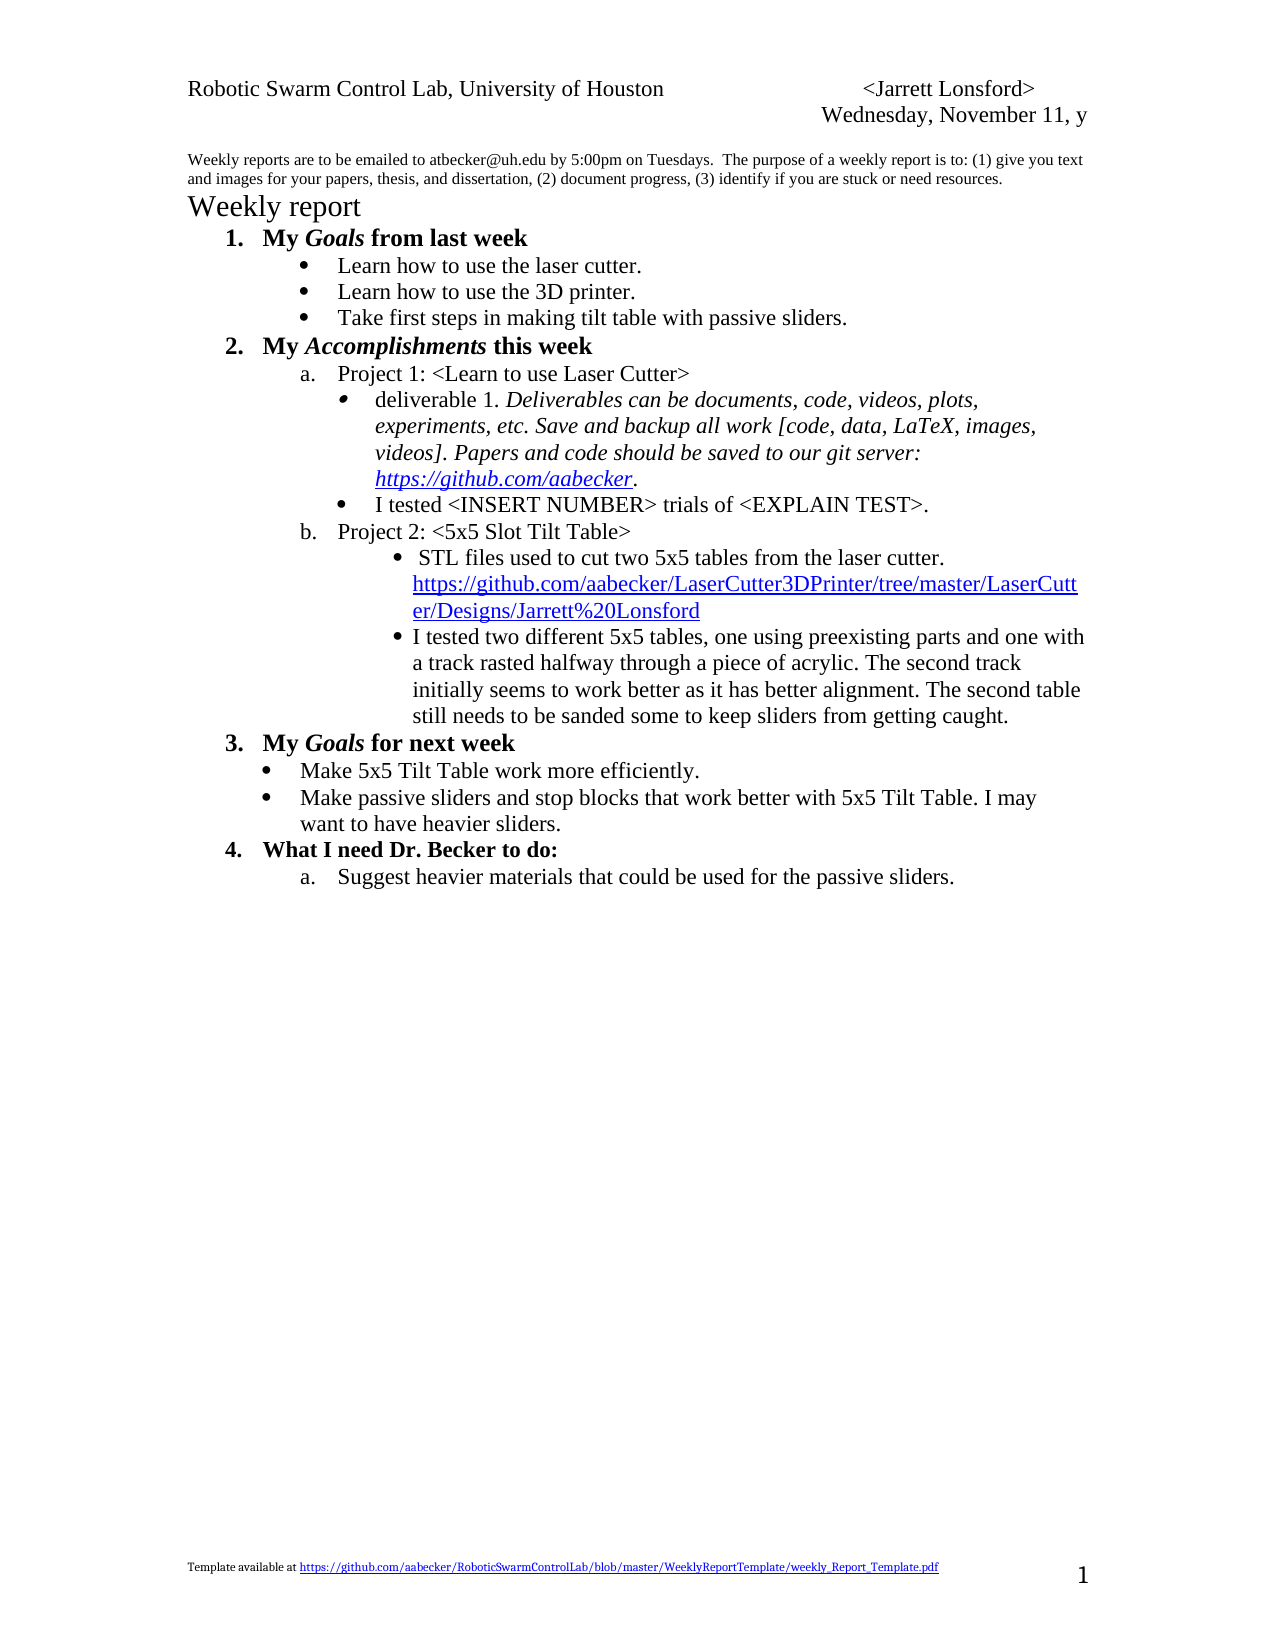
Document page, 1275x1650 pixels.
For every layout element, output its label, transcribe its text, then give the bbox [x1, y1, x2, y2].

list Project 2: <5x5 Slot Tilt Table> [300, 518, 1087, 544]
list deliverable 1. Deliverables can be documents, code, videos, plots, experiments, etc. Save and backup all work [code, data, LaTeX, images, videos]. Papers and code should be saved to our git server: https://github.com/aabecker. [337, 386, 1087, 491]
text Weekly reports are to be emailed to atbecker@uh.edu by 5:00pm on Tuesdays. The purpose of a weekly report is to: (1) give you text and images for your papers, thesis, and dissertation, (2) document progress, (3) identify if you are stuck or need resources. [187, 150, 1087, 188]
list My Goals from last week [225, 223, 1087, 252]
list Make 5x5 Tilt Table work more efficiently. [262, 757, 1087, 784]
list My Accomplishments this week [225, 331, 1087, 359]
list Learn how to use the 3D printer. [300, 278, 1087, 304]
text Weekly report [187, 188, 1087, 223]
list Suggest heavier materials that could be used for the passive sliders. [300, 863, 1087, 889]
list What I need Dr. Becker to do: [225, 836, 1087, 863]
list Take first steps in making tilt table with passive sliders. [300, 304, 1087, 331]
list Project 1: <Learn to use Laser Cutter> [300, 359, 1087, 386]
list Make passive sliders and stop blocks that work better with 5x5 Tilt Table. I may want to have heavier sliders. [262, 784, 1087, 836]
list STL files used to cut two 5x5 tables from the laser cutter. https://github.com/aabecker/LaserCutter3DPrinter/tree/master/LaserCutter/Designs/Jarrett%20Lonsford [394, 544, 1087, 623]
list My Goals for next week [225, 728, 1087, 757]
list Learn how to use the laser cutter. [300, 252, 1087, 278]
list I tested <INSERT NUMBER> trials of <EXPLAIN TEST>. [337, 491, 1087, 518]
list I tested two different 5x5 tables, one using preexisting parts and one with a track rasted halfway through a piece of acrylic. The second track initially seems to work better as it has better alignment. The second table still needs to be sanded some to keep sliders from getting caught. [394, 623, 1087, 728]
